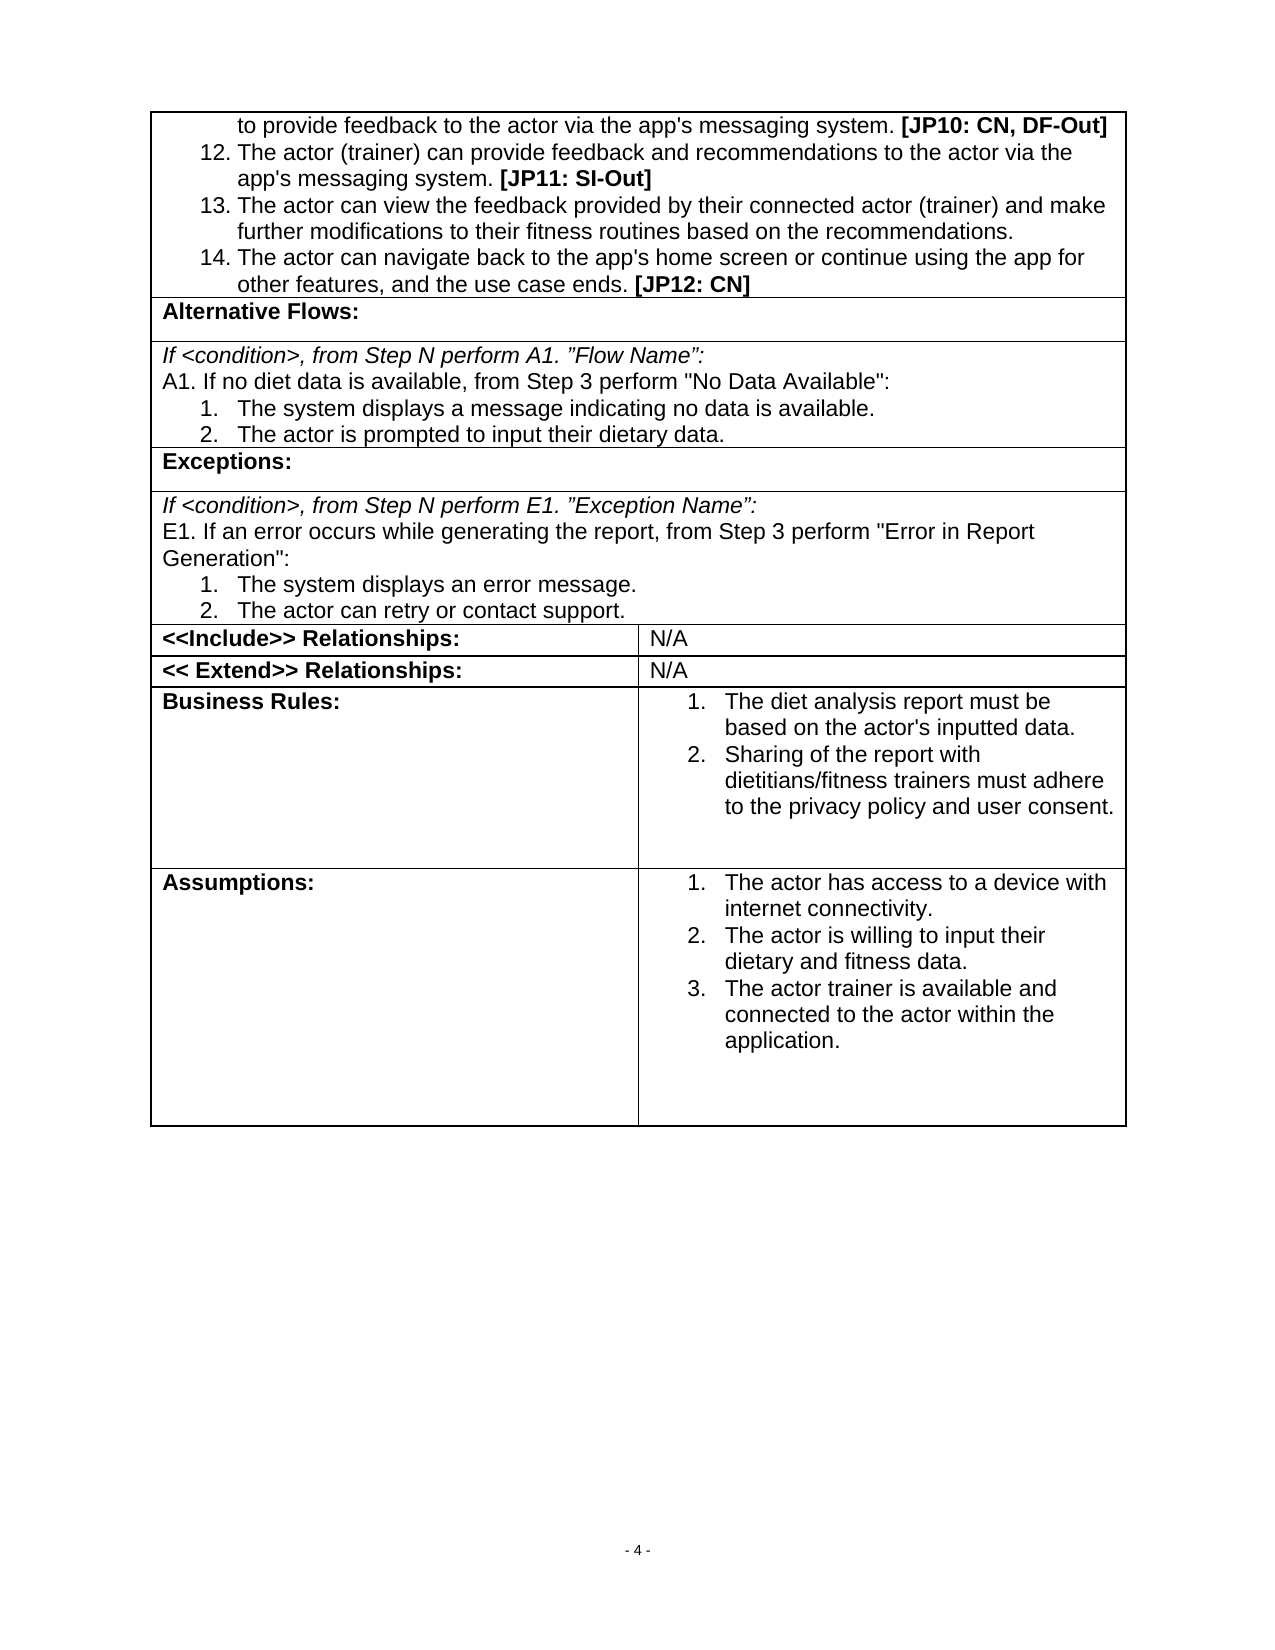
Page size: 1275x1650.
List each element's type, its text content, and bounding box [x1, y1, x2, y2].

table_cell Assumptions: [152, 869, 638, 1125]
table_cell If <condition>, from Step N perform A1. ”Flow Name”: A1. If no diet data is available, from Step 3 perform "No Data Available": The system displays a message indicating no data is available. The actor is prompted to input their dietary data. [152, 342, 1125, 447]
table_cell N/A [639, 657, 1125, 686]
table_cell <<Include>> Relationships: [152, 625, 638, 655]
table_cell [152, 113, 1125, 297]
table_cell N/A [639, 625, 1125, 655]
table_cell If <condition>, from Step N perform E1. ”Exception Name”: E1. If an error occurs while generating the report, from Step 3 perform "Error in Report Generation": The system displays an error message. The actor can retry or contact support. [152, 492, 1125, 624]
table_cell The diet analysis report must be based on the actor's inputted data. Sharing of the report with dietitians/fitness trainers must adhere to the privacy policy and user consent. [639, 688, 1125, 867]
table_cell Alternative Flows: [152, 298, 1125, 341]
table_cell Exceptions: [152, 448, 1125, 491]
table_cell Business Rules: [152, 688, 638, 867]
table_cell The actor has access to a device with internet connectivity. The actor is willing to input their dietary and fitness data. The actor trainer is available and connected to the actor within the application. [639, 869, 1125, 1125]
table_cell << Extend>> Relationships: [152, 657, 638, 686]
